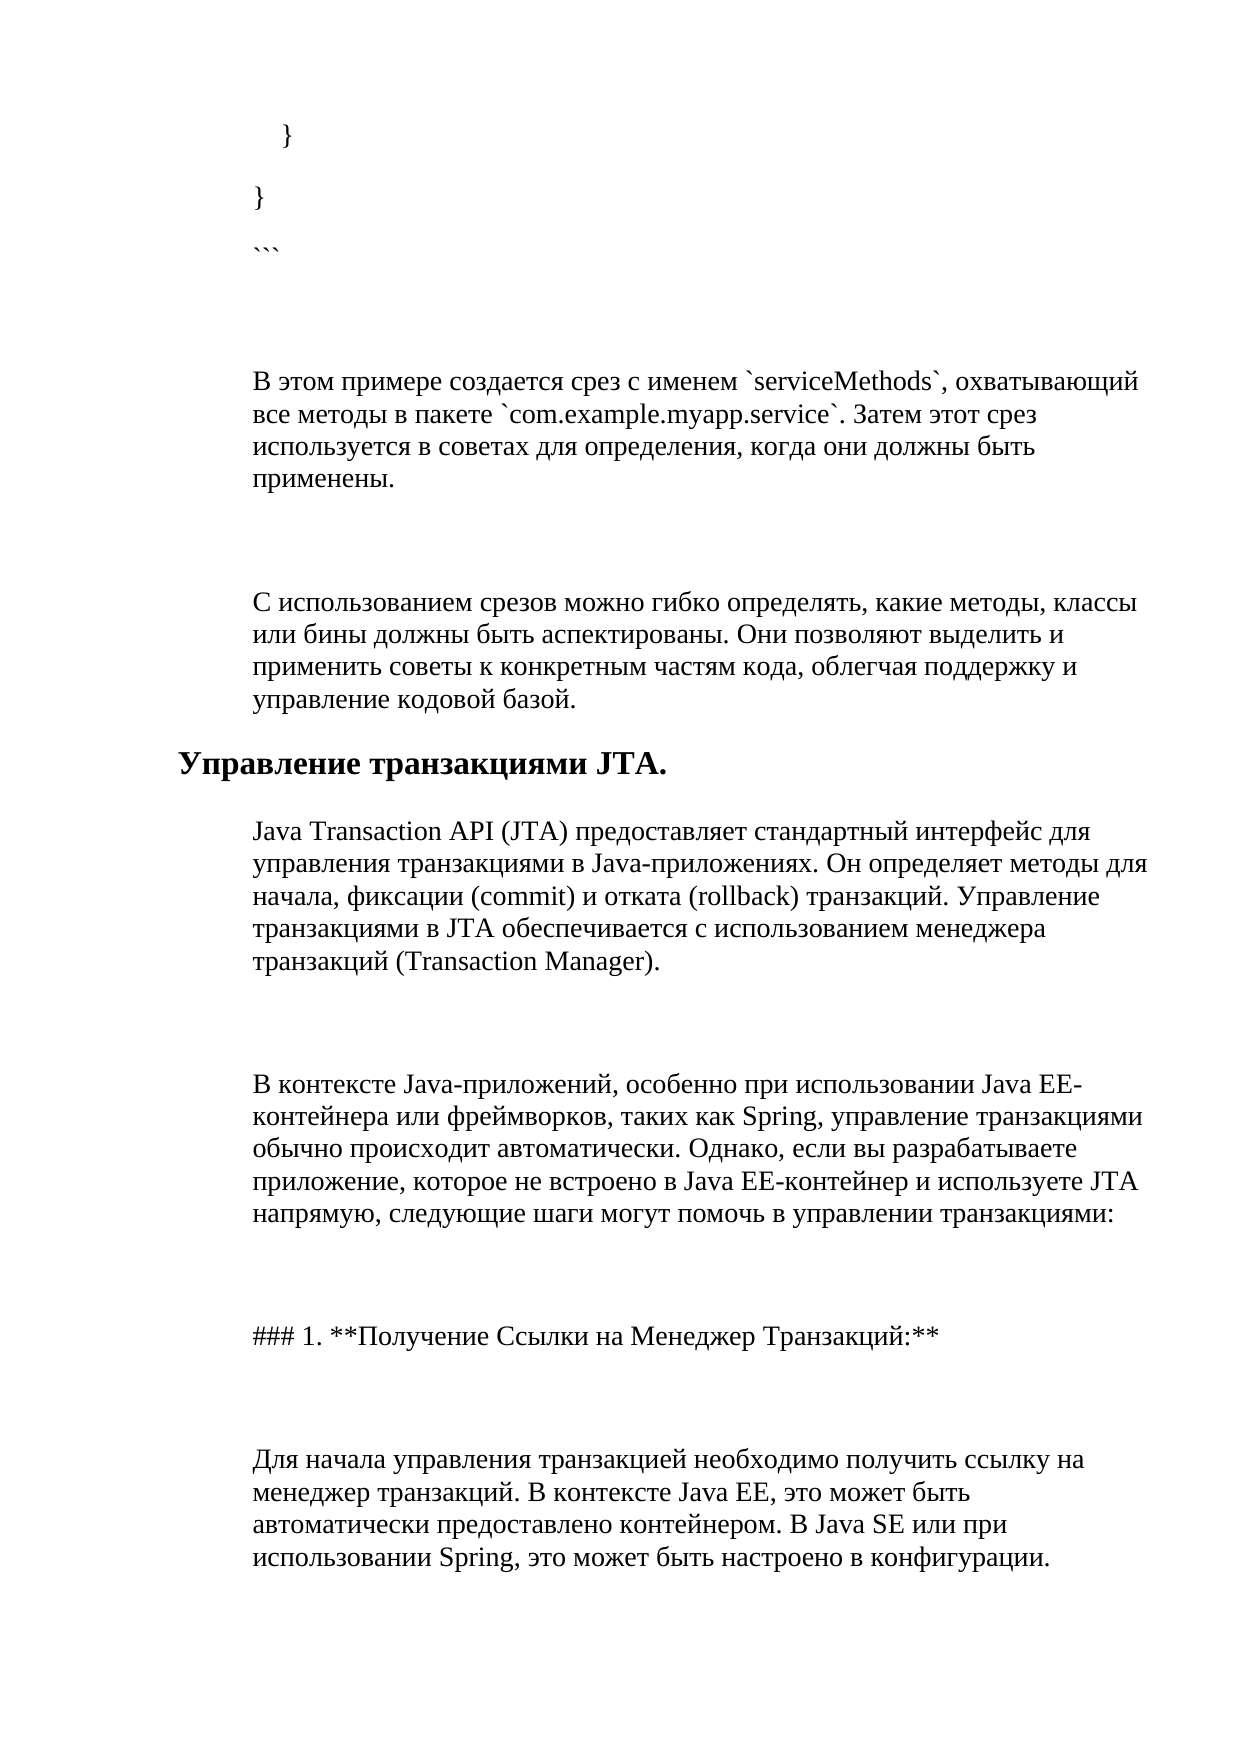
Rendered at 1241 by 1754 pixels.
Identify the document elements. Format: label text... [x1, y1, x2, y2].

text В контексте Java-приложений, особенно при использовании Java EE-контейнера или фреймворков, таких как Spring, управление транзакциями обычно происходит автоматически. Однако, если вы разрабатываете приложение, которое не встроено в Java EE-контейнер и используете JTA напрямую, следующие шаги могут помочь в управлении транзакциями: [252, 1067, 1152, 1229]
text Java Transaction API (JTA) предоставляет стандартный интерфейс для управления транзакциями в Java-приложениях. Он определяет методы для начала, фиксации (commit) и отката (rollback) транзакций. Управление транзакциями в JTA обеспечивается с использованием менеджера транзакций (Transaction Manager). [252, 814, 1152, 976]
text ### 1. **Получение Ссылки на Менеджер Транзакций:** [252, 1319, 1152, 1352]
text } [252, 118, 1152, 151]
text В этом примере создается срез с именем `serviceMethods`, охватывающий все методы в пакете `com.example.myapp.service`. Затем этот срез используется в советах для определения, когда они должны быть применены. [252, 364, 1152, 494]
text ``` [252, 241, 1152, 274]
subtitle Управление транзакциями JTA. [177, 743, 1152, 782]
text С использованием срезов можно гибко определять, какие методы, классы или бины должны быть аспектированы. Они позволяют выделить и применить советы к конкретным частям кода, облегчая поддержку и управление кодовой базой. [252, 585, 1152, 714]
text } [252, 180, 1152, 212]
text Для начала управления транзакцией необходимо получить ссылку на менеджер транзакций. В контексте Java EE, это может быть автоматически предоставлено контейнером. В Java SE или при использовании Spring, это может быть настроено в конфигурации. [252, 1442, 1152, 1572]
